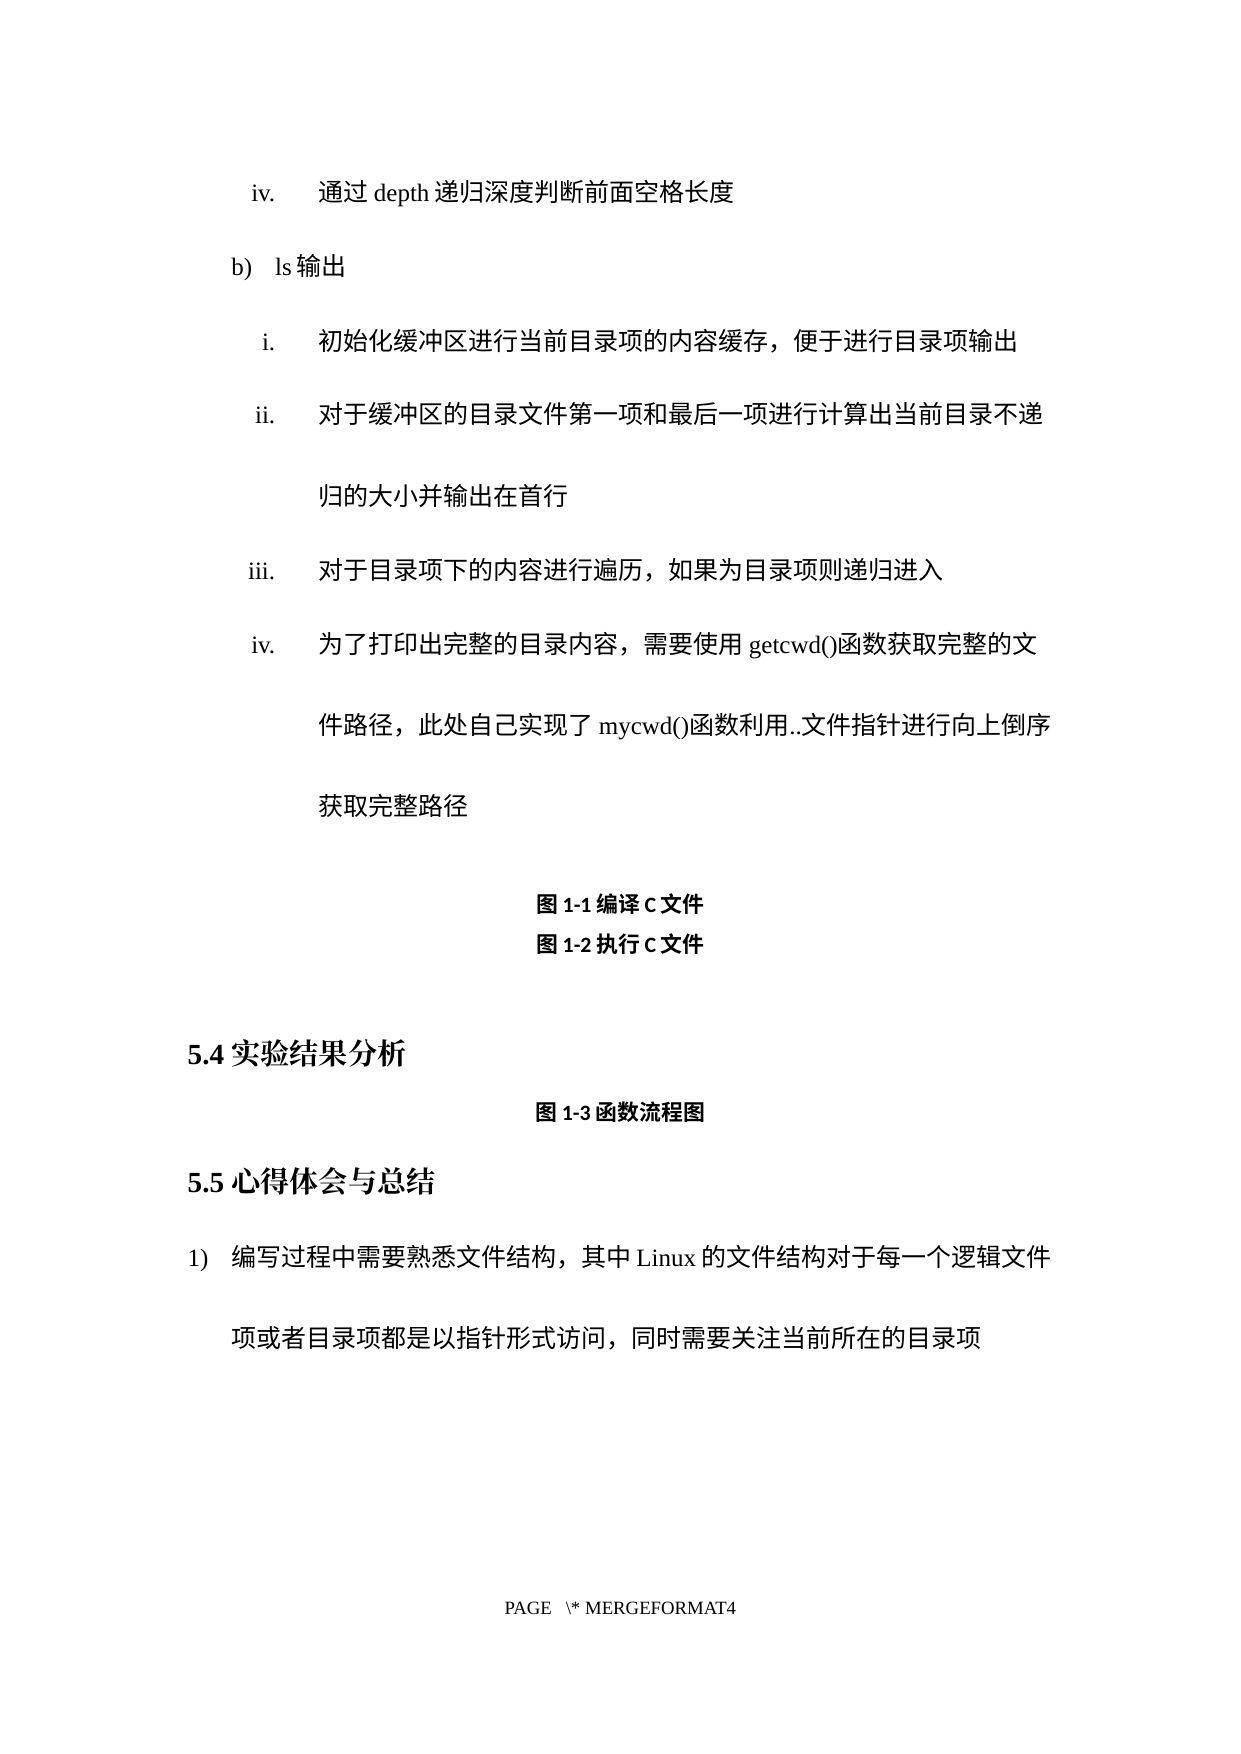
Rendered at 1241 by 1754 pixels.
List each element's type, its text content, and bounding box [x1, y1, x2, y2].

list 对于缓冲区的目录文件第一项和最后一项进行计算出当前目录不递归的大小并输出在首行 [275, 381, 1053, 527]
list 初始化缓冲区进行当前目录项的内容缓存，便于进行目录项输出 [275, 307, 1053, 372]
subtitle 5.4 实验结果分析 [187, 1019, 1053, 1084]
list 通过depth递归深度判断前面空格长度 [275, 158, 1053, 223]
title 图1-3 函数流程图 [187, 1095, 1053, 1127]
list 对于目录项下的内容进行遍历，如果为目录项则递归进入 [275, 536, 1053, 601]
title 图1-2 执行C文件 [187, 927, 1053, 959]
list 编写过程中需要熟悉文件结构，其中Linux的文件结构对于每一个逻辑文件项或者目录项都是以指针形式访问，同时需要关注当前所在的目录项 [187, 1223, 1053, 1369]
title 图1-1 编译C文件 [187, 886, 1053, 919]
list ls输出 [231, 232, 1053, 297]
subtitle 5.5 心得体会与总结 [187, 1148, 1053, 1213]
list 为了打印出完整的目录内容，需要使用getcwd()函数获取完整的文件路径，此处自己实现了mycwd()函数利用..文件指针进行向上倒序获取完整路径 [275, 610, 1053, 837]
